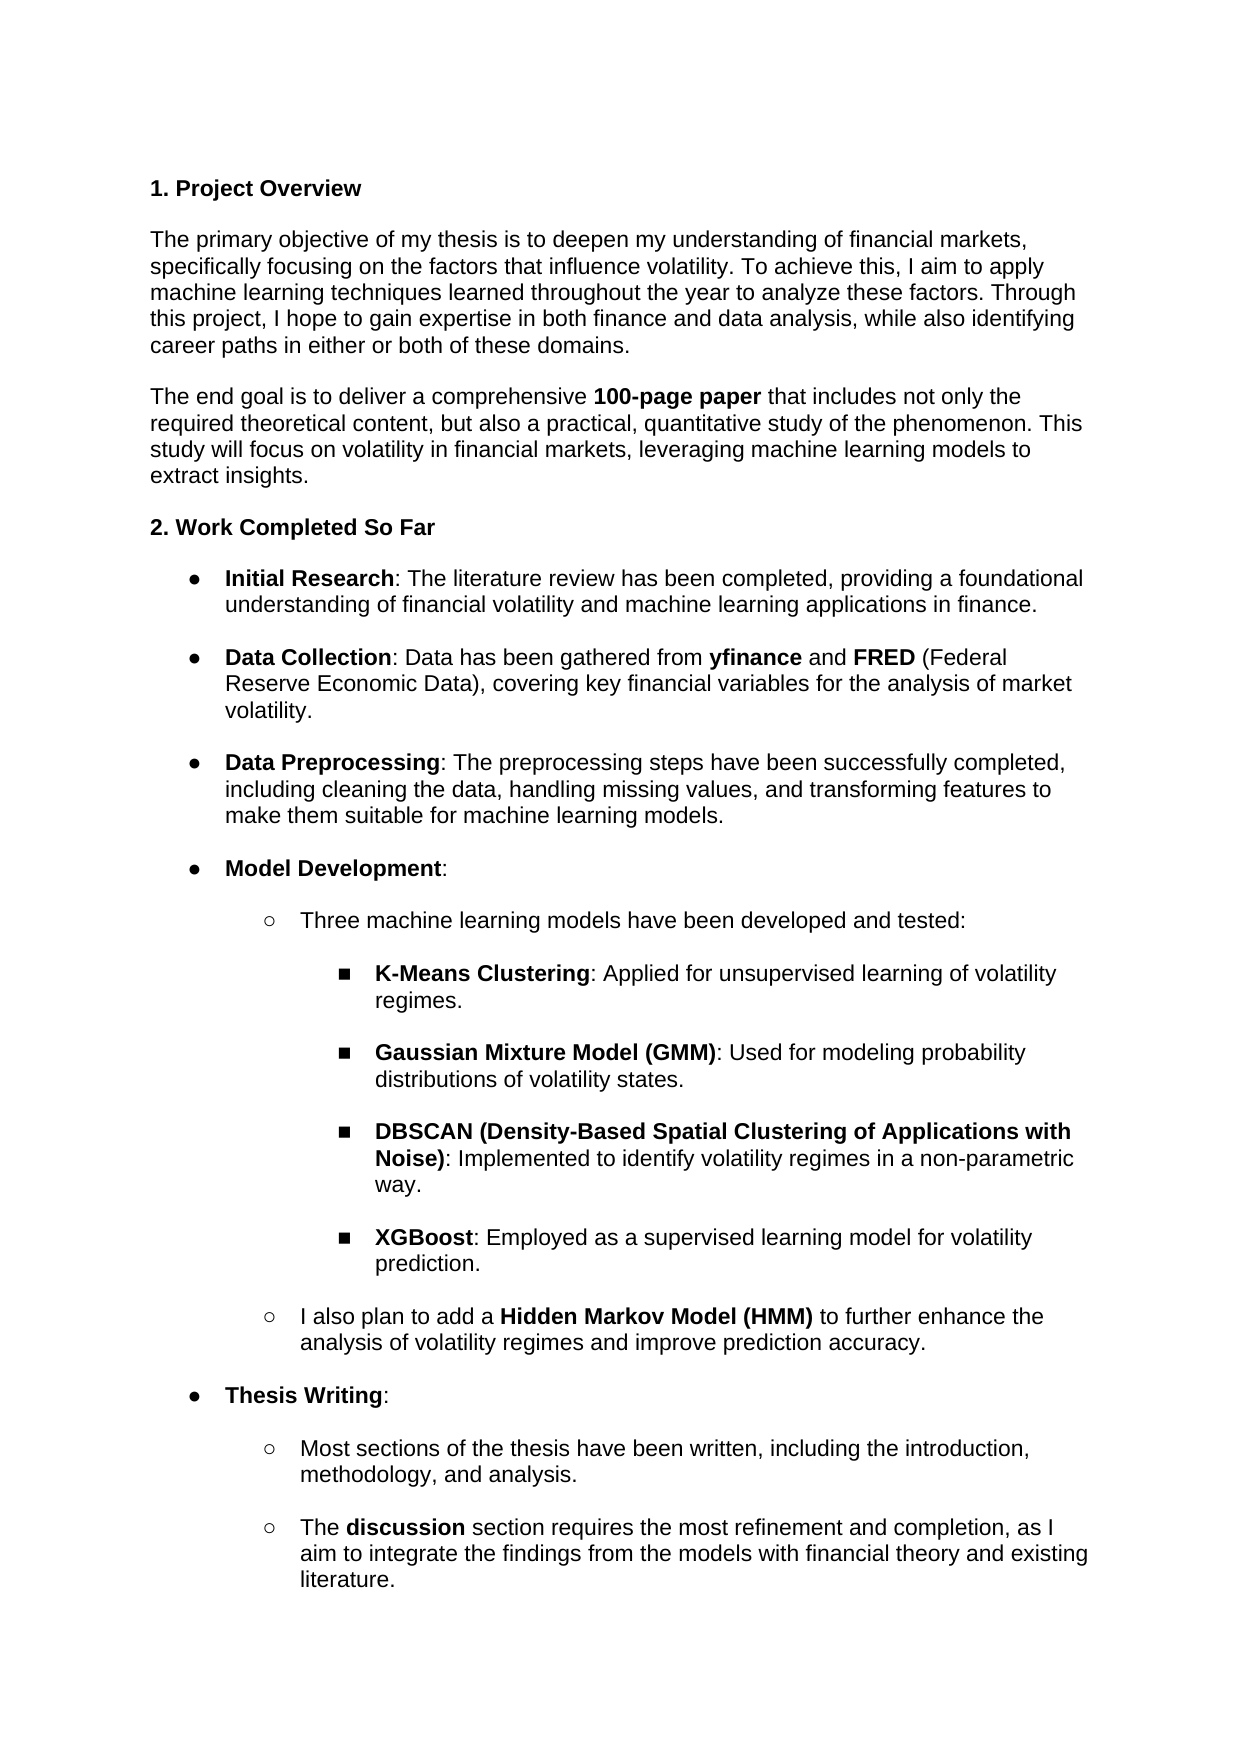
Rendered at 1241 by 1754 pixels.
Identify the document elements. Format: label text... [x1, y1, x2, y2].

subtitle 2. Work Completed So Far [150, 513, 1090, 540]
list Initial Research: The literature review has been completed, providing a foundational understanding of financial volatility and machine learning applications in finance. [187, 565, 1090, 644]
text The end goal is to deliver a comprehensive 100-page paper that includes not only the required theoretical content, but also a practical, quantitative study of the phenomenon. This study will focus on volatility in financial markets, leveraging machine learning models to extract insights. [150, 383, 1090, 488]
list XGBoost: Employed as a supervised learning model for volatility prediction. [337, 1224, 1090, 1303]
subtitle 1. Project Overview [150, 175, 1090, 201]
list Model Development: [187, 855, 1090, 907]
list I also plan to add a Hidden Markov Model (HMM) to further enhance the analysis of volatility regimes and improve prediction accuracy. [262, 1303, 1090, 1382]
list K-Means Clustering: Applied for unsupervised learning of volatility regimes. [337, 960, 1090, 1039]
list Gaussian Mixture Model (GMM): Used for modeling probability distributions of volatility states. [337, 1039, 1090, 1118]
list Data Preprocessing: The preprocessing steps have been successfully completed, including cleaning the data, handling missing values, and transforming features to make them suitable for machine learning models. [187, 749, 1090, 855]
text The primary objective of my thesis is to deepen my understanding of financial markets, specifically focusing on the factors that influence volatility. To achieve this, I aim to apply machine learning techniques learned throughout the year to analyze these factors. Through this project, I hope to gain expertise in both finance and data analysis, while also identifying career paths in either or both of these domains. [150, 226, 1090, 358]
list Most sections of the thesis have been written, including the introduction, methodology, and analysis. [262, 1434, 1090, 1514]
list The discussion section requires the most refinement and completion, as I aim to integrate the findings from the models with financial theory and existing literature. [262, 1514, 1090, 1593]
list Thesis Writing: [187, 1382, 1090, 1434]
list DBSCAN (Density-Based Spatial Clustering of Applications with Noise): Implemented to identify volatility regimes in a non-parametric way. [337, 1118, 1090, 1224]
list Data Collection: Data has been gathered from yfinance and FRED (Federal Reserve Economic Data), covering key financial variables for the analysis of market volatility. [187, 644, 1090, 749]
list Three machine learning models have been developed and tested: [262, 907, 1090, 960]
